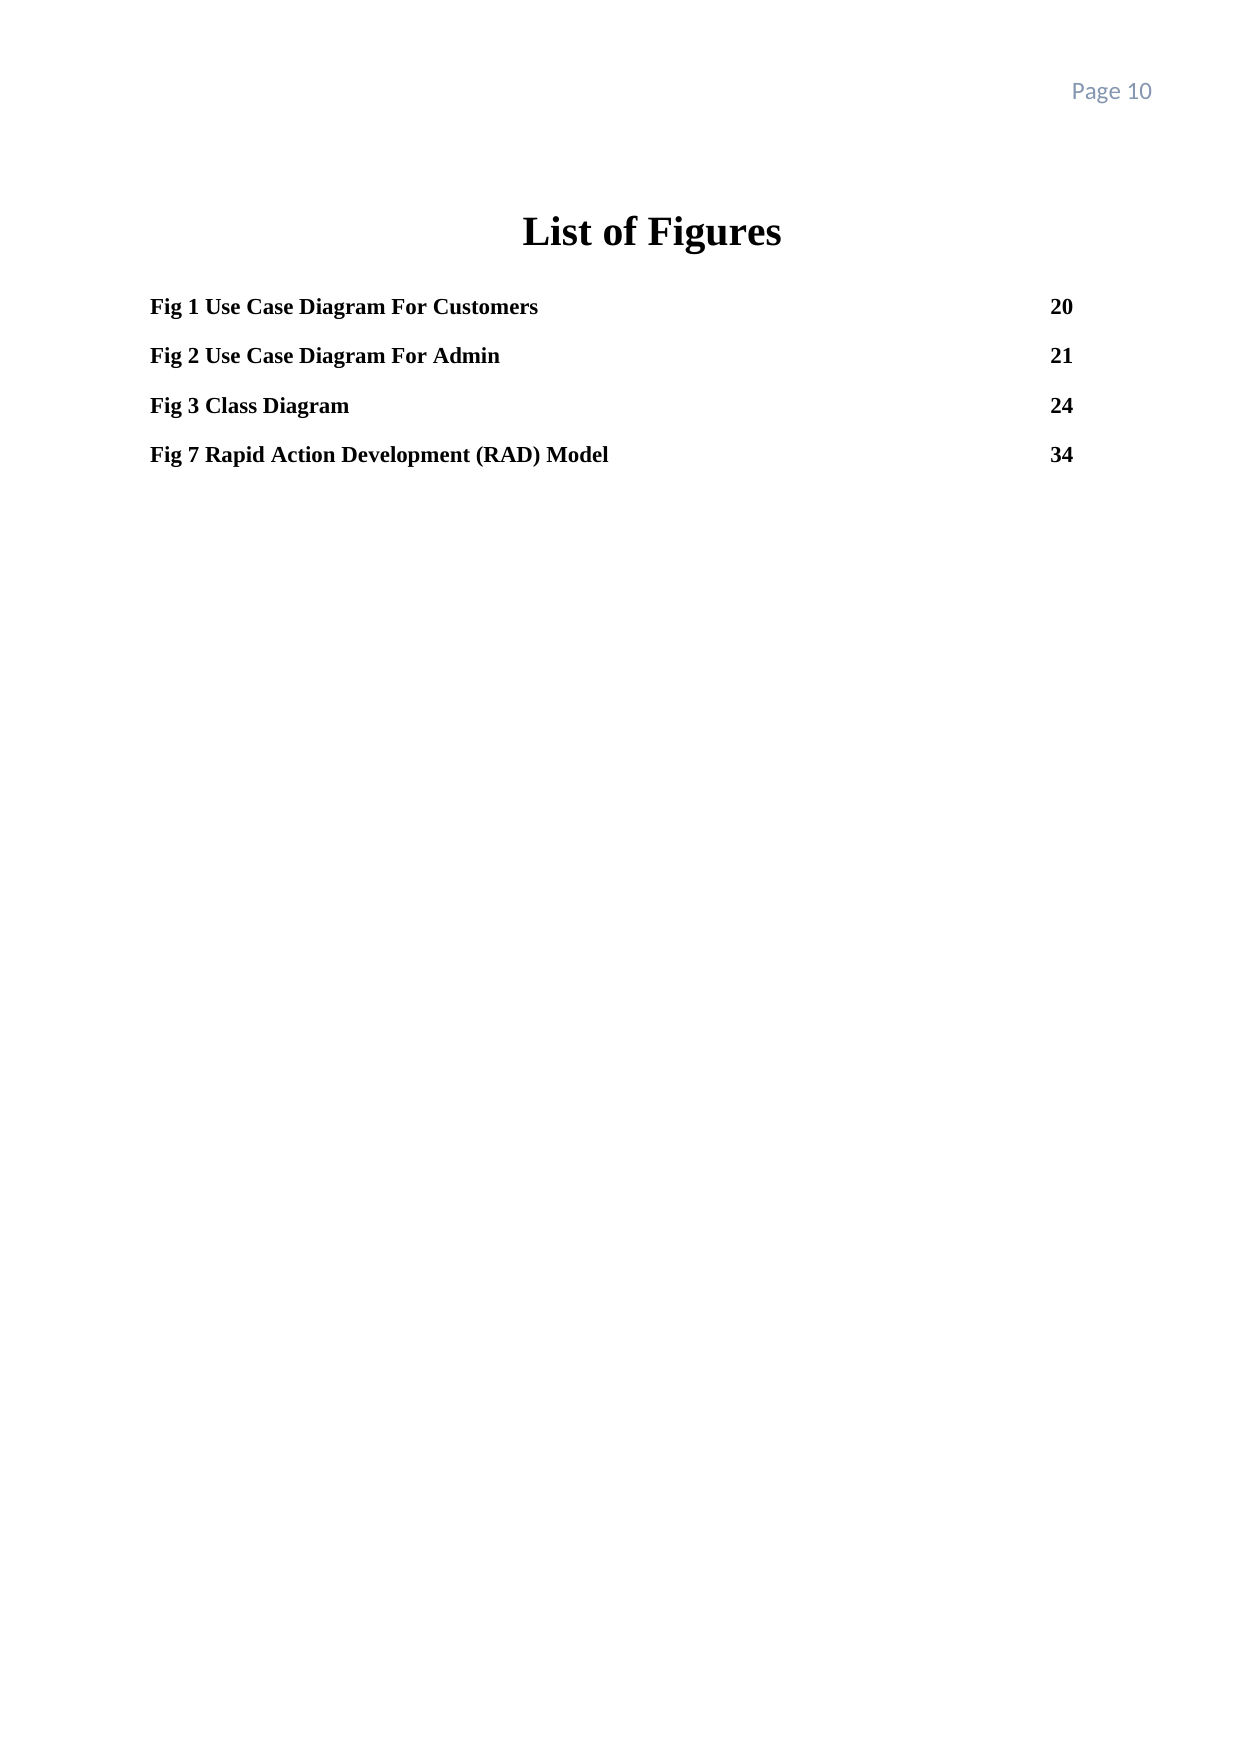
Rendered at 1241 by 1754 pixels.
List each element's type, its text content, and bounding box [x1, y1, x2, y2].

text Fig 1 Use Case Diagram For Customers 20 [150, 293, 1154, 320]
text Fig 3 Class Diagram 24 [150, 392, 1154, 418]
text Fig 2 Use Case Diagram For Admin 21 [150, 342, 1154, 369]
text Fig 7 Rapid Action Development (RAD) Model 34 [150, 441, 1154, 467]
text List of Figures [150, 207, 1154, 255]
